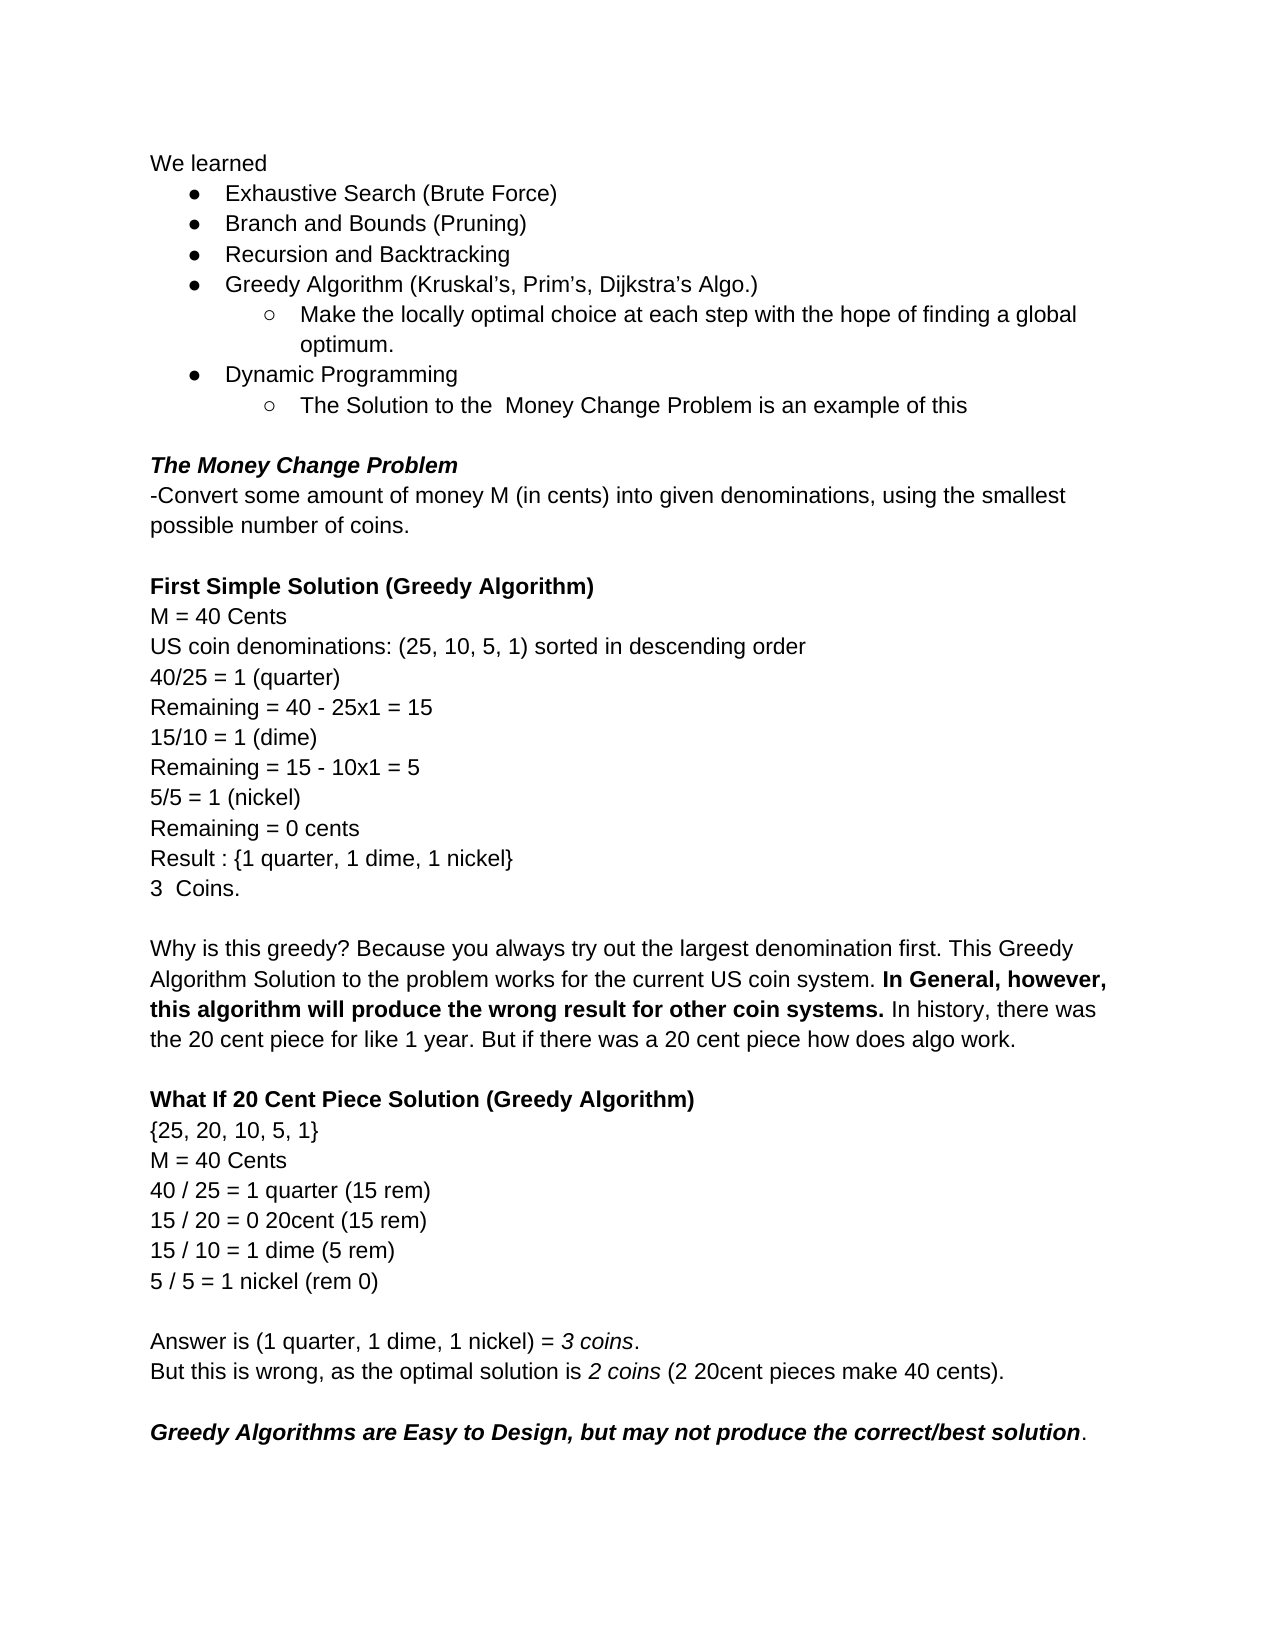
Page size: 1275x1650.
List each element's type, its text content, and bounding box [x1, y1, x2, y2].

text 15/10 = 1 (dime) [150, 724, 1125, 750]
text Remaining = 40 - 25x1 = 15 [150, 694, 1125, 720]
text Answer is (1 quarter, 1 dime, 1 nickel) = 3 coins. [150, 1328, 1125, 1354]
text Why is this greedy? Because you always try out the largest denomination first. This Greedy Algorithm Solution to the problem works for the current US coin system. In General, however, this algorithm will produce the wrong result for other coin systems. In history, there was the 20 cent piece for like 1 year. But if there was a 20 cent piece how does algo work. [150, 935, 1125, 1052]
text M = 40 Cents [150, 1147, 1125, 1173]
list Exhaustive Search (Brute Force) [187, 180, 1125, 207]
text US coin denominations: (25, 10, 5, 1) sorted in descending order [150, 633, 1125, 660]
text 5 / 5 = 1 nickel (rem 0) [150, 1268, 1125, 1294]
text We learned [150, 150, 1125, 176]
text {25, 20, 10, 5, 1} [150, 1117, 1125, 1143]
text 3 Coins. [150, 875, 1125, 901]
text Greedy Algorithms are Easy to Design, but may not produce the correct/best solution. [150, 1419, 1125, 1445]
list Recursion and Backtracking [187, 241, 1125, 267]
text The Money Change Problem [150, 452, 1125, 478]
list Branch and Bounds (Pruning) [187, 210, 1125, 237]
list Dynamic Programming [187, 361, 1125, 388]
list The Solution to the Money Change Problem is an example of this [262, 392, 1125, 418]
text 40/25 = 1 (quarter) [150, 663, 1125, 690]
list Make the locally optimal choice at each step with the hope of finding a global optimum. [262, 301, 1125, 358]
list Greedy Algorithm (Kruskal’s, Prim’s, Dijkstra’s Algo.) [187, 271, 1125, 297]
text Remaining = 0 cents [150, 814, 1125, 841]
text First Simple Solution (Greedy Algorithm) [150, 573, 1125, 599]
text Remaining = 15 - 10x1 = 5 [150, 754, 1125, 781]
text M = 40 Cents [150, 603, 1125, 629]
text What If 20 Cent Piece Solution (Greedy Algorithm) [150, 1086, 1125, 1113]
text -Convert some amount of money M (in cents) into given denominations, using the smallest possible number of coins. [150, 482, 1125, 539]
text 5/5 = 1 (nickel) [150, 784, 1125, 811]
text 40 / 25 = 1 quarter (15 rem) [150, 1177, 1125, 1203]
text 15 / 20 = 0 20cent (15 rem) [150, 1207, 1125, 1234]
text But this is wrong, as the optimal solution is 2 coins (2 20cent pieces make 40 cents). [150, 1358, 1125, 1385]
text 15 / 10 = 1 dime (5 rem) [150, 1237, 1125, 1264]
text Result : {1 quarter, 1 dime, 1 nickel} [150, 845, 1125, 871]
